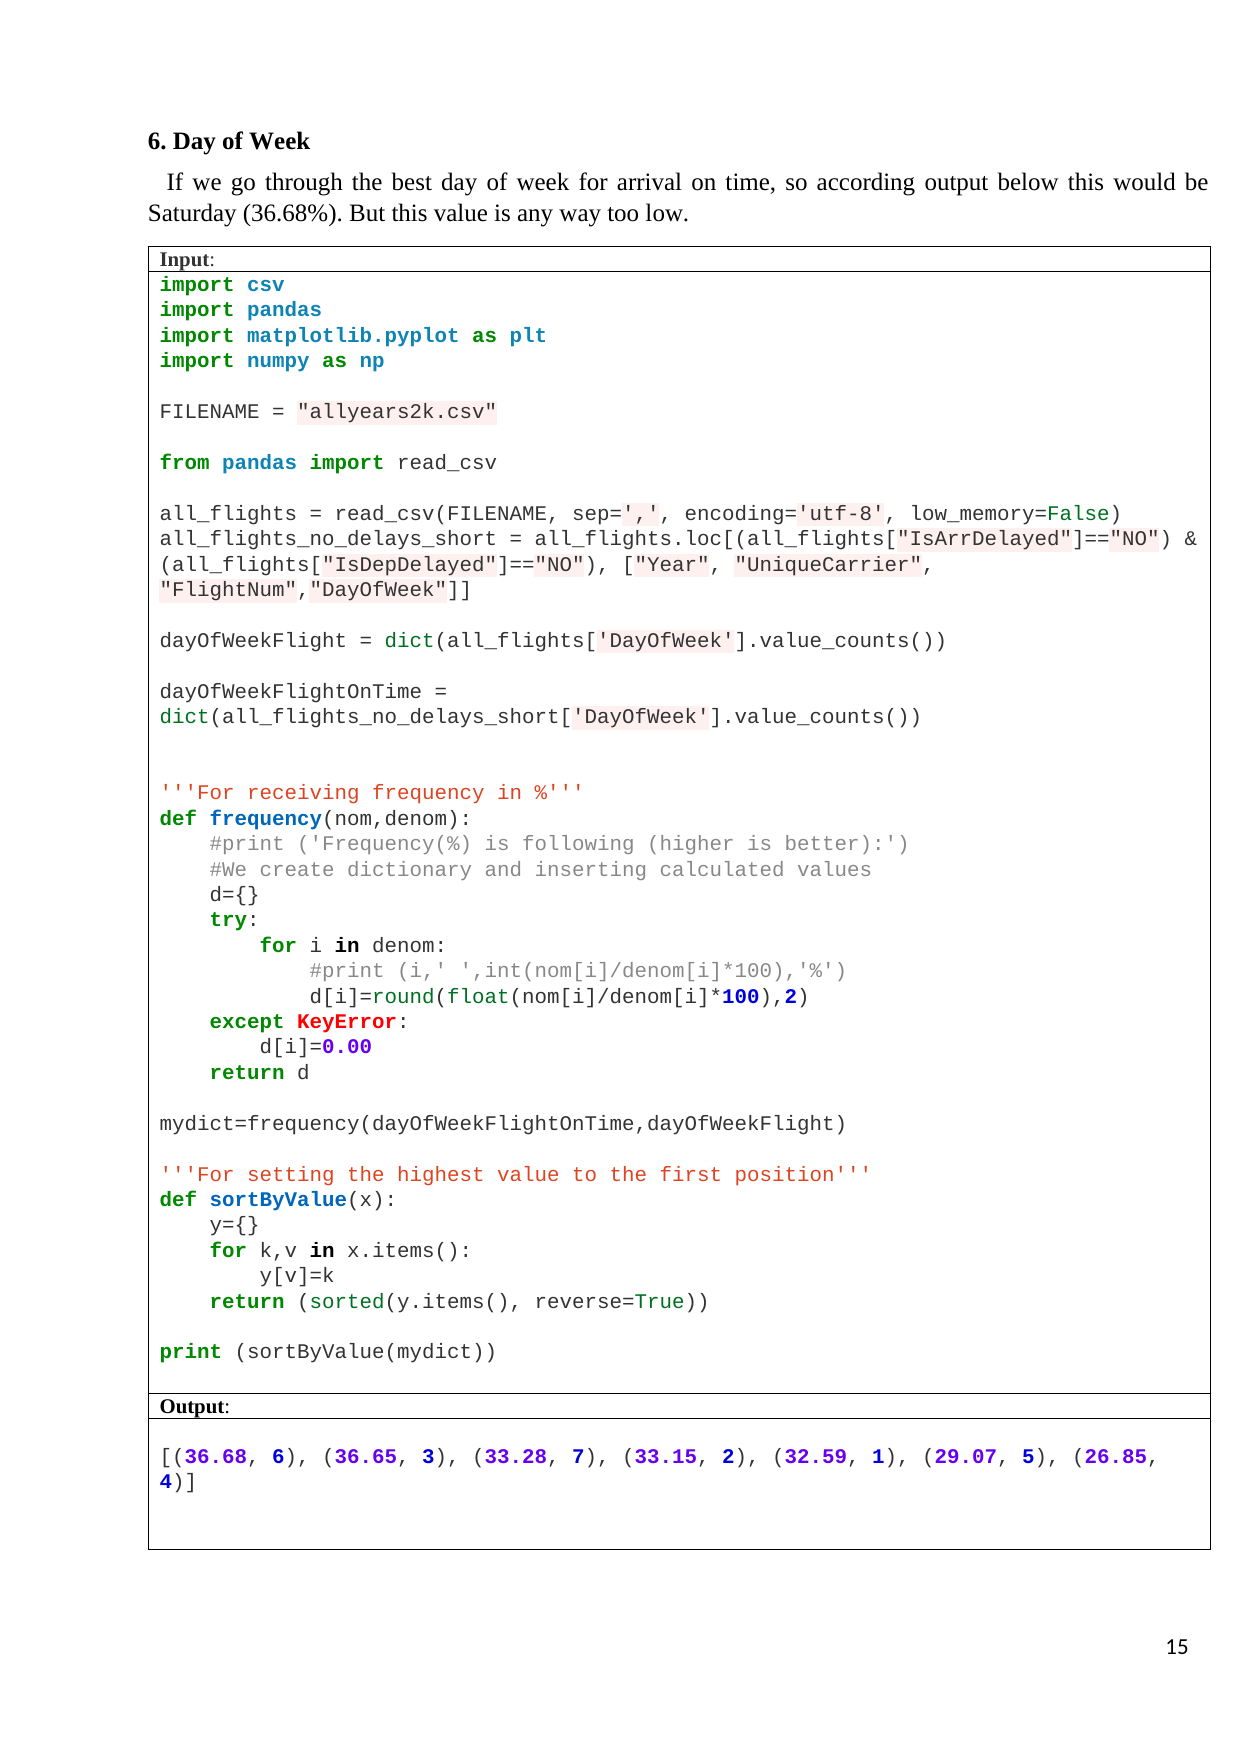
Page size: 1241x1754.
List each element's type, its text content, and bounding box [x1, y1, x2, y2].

text If we go through the best day of week for arrival on time, so according output below this would be Saturday (36.68%). But this value is any way too low. [148, 167, 1211, 227]
table_header Input: [149, 247, 1210, 271]
table_cell [(36.68, 6), (36.65, 3), (33.28, 7), (33.15, 2), (32.59, 1), (29.07, 5), (26.85, 4)] [149, 1419, 1210, 1548]
table_cell Output: [149, 1394, 1210, 1418]
table_cell import csv import pandas import matplotlib.pyplot as plt import numpy as np FILENAME = "allyears2k.csv" from pandas import read_csv all_flights = read_csv(FILENAME, sep=',', encoding='utf-8', low_memory=False) all_flights_no_delays_short = all_flights.loc[(all_flights["IsArrDelayed"]=="NO") & (all_flights["IsDepDelayed"]=="NO"), ["Year", "UniqueCarrier", "FlightNum","DayOfWeek"]] dayOfWeekFlight = dict(all_flights['DayOfWeek'].value_counts()) dayOfWeekFlightOnTime = dict(all_flights_no_delays_short['DayOfWeek'].value_counts()) '''For receiving frequency in %''' def frequency(nom,denom): #print ('Frequency(%) is following (higher is better):') #We create dictionary and inserting calculated values d={} try: for i in denom: #print (i,' ',int(nom[i]/denom[i]*100),'%') d[i]=round(float(nom[i]/denom[i]*100),2) except KeyError: d[i]=0.00 return d mydict=frequency(dayOfWeekFlightOnTime,dayOfWeekFlight) '''For setting the highest value to the first position''' def sortByValue(x): y={} for k,v in x.items(): y[v]=k return (sorted(y.items(), reverse=True)) print (sortByValue(mydict)) [149, 272, 1210, 1393]
subtitle 6. Day of Week [148, 126, 1211, 155]
